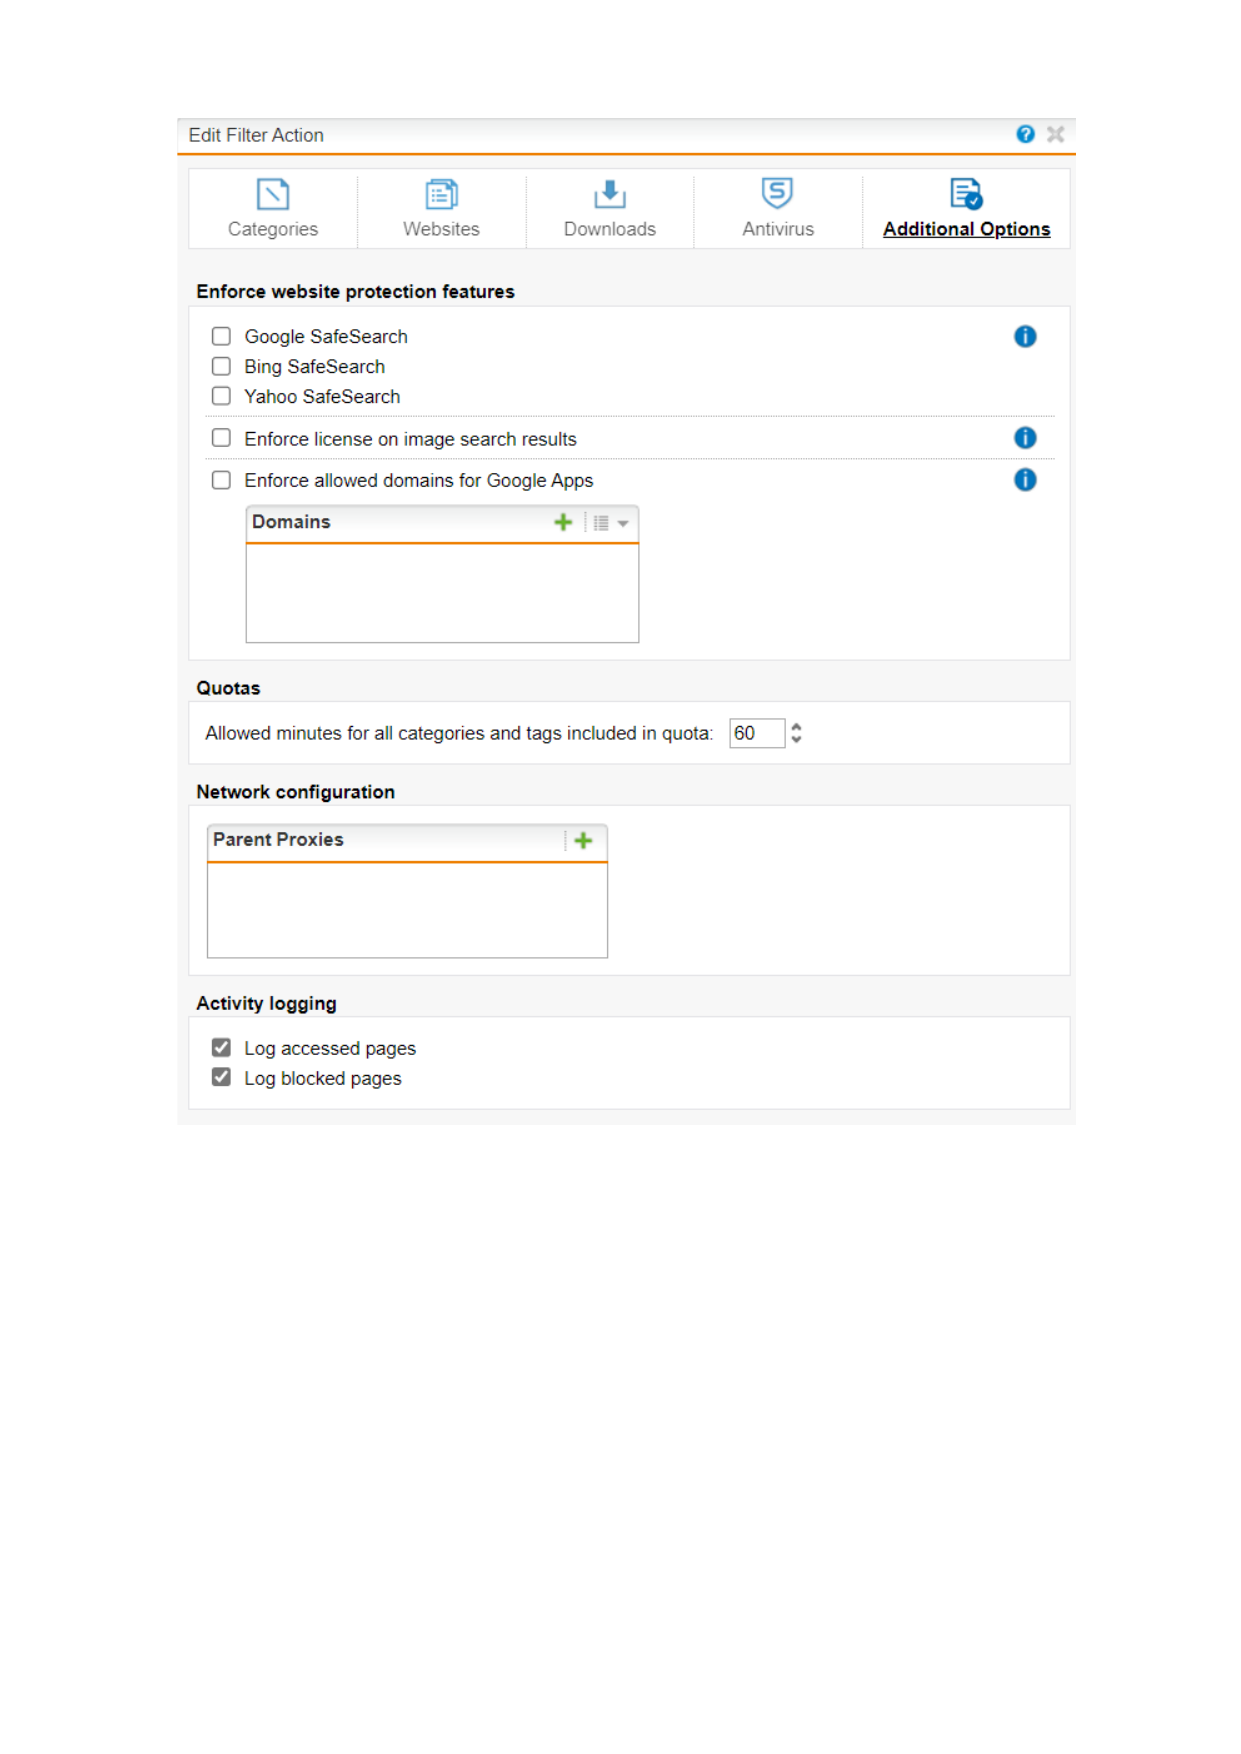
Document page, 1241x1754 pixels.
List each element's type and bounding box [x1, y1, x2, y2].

picture [177, 118, 1076, 1125]
